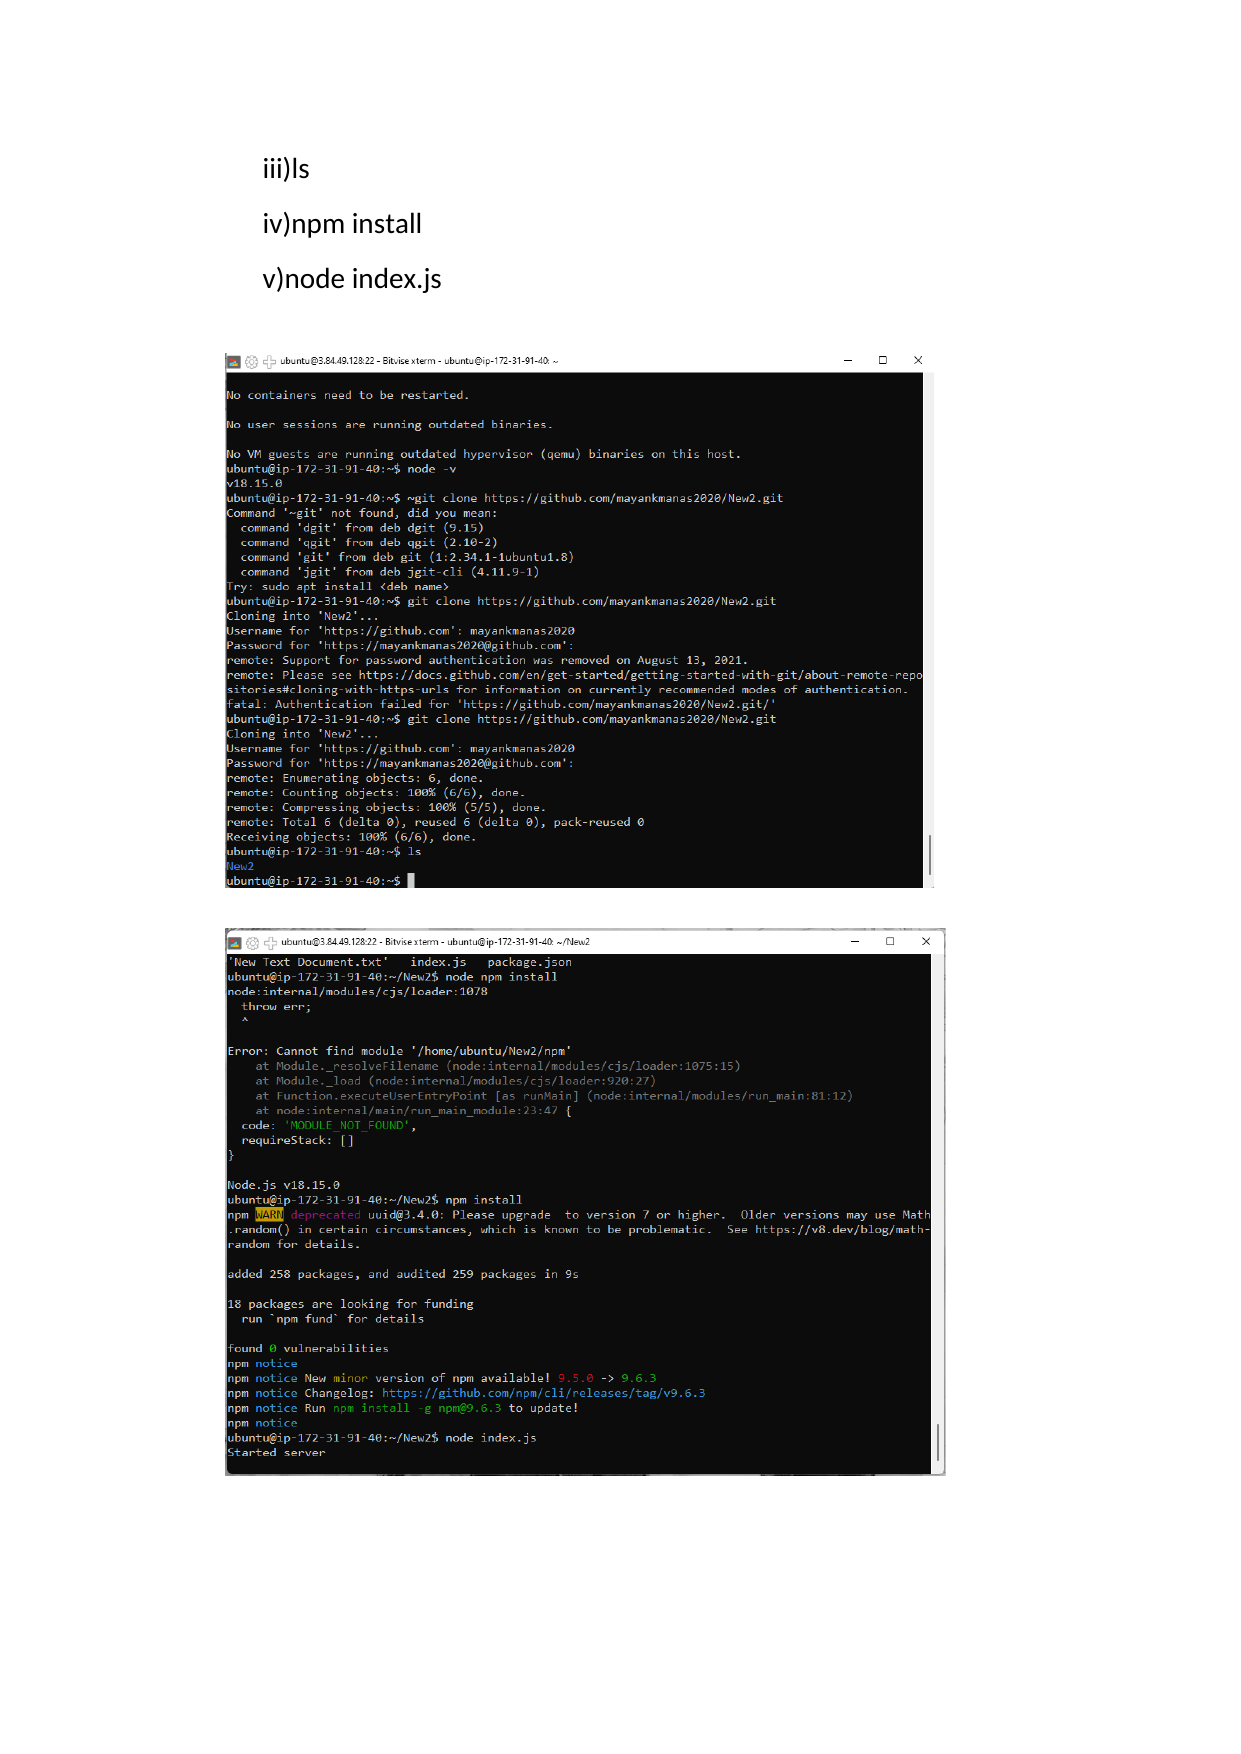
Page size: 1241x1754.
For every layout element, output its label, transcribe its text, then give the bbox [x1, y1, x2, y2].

text iii)ls [262, 150, 1090, 186]
picture [225, 928, 946, 1476]
text iv)npm install [262, 205, 1090, 241]
text v)node index.js [262, 260, 1090, 296]
picture [225, 353, 935, 888]
